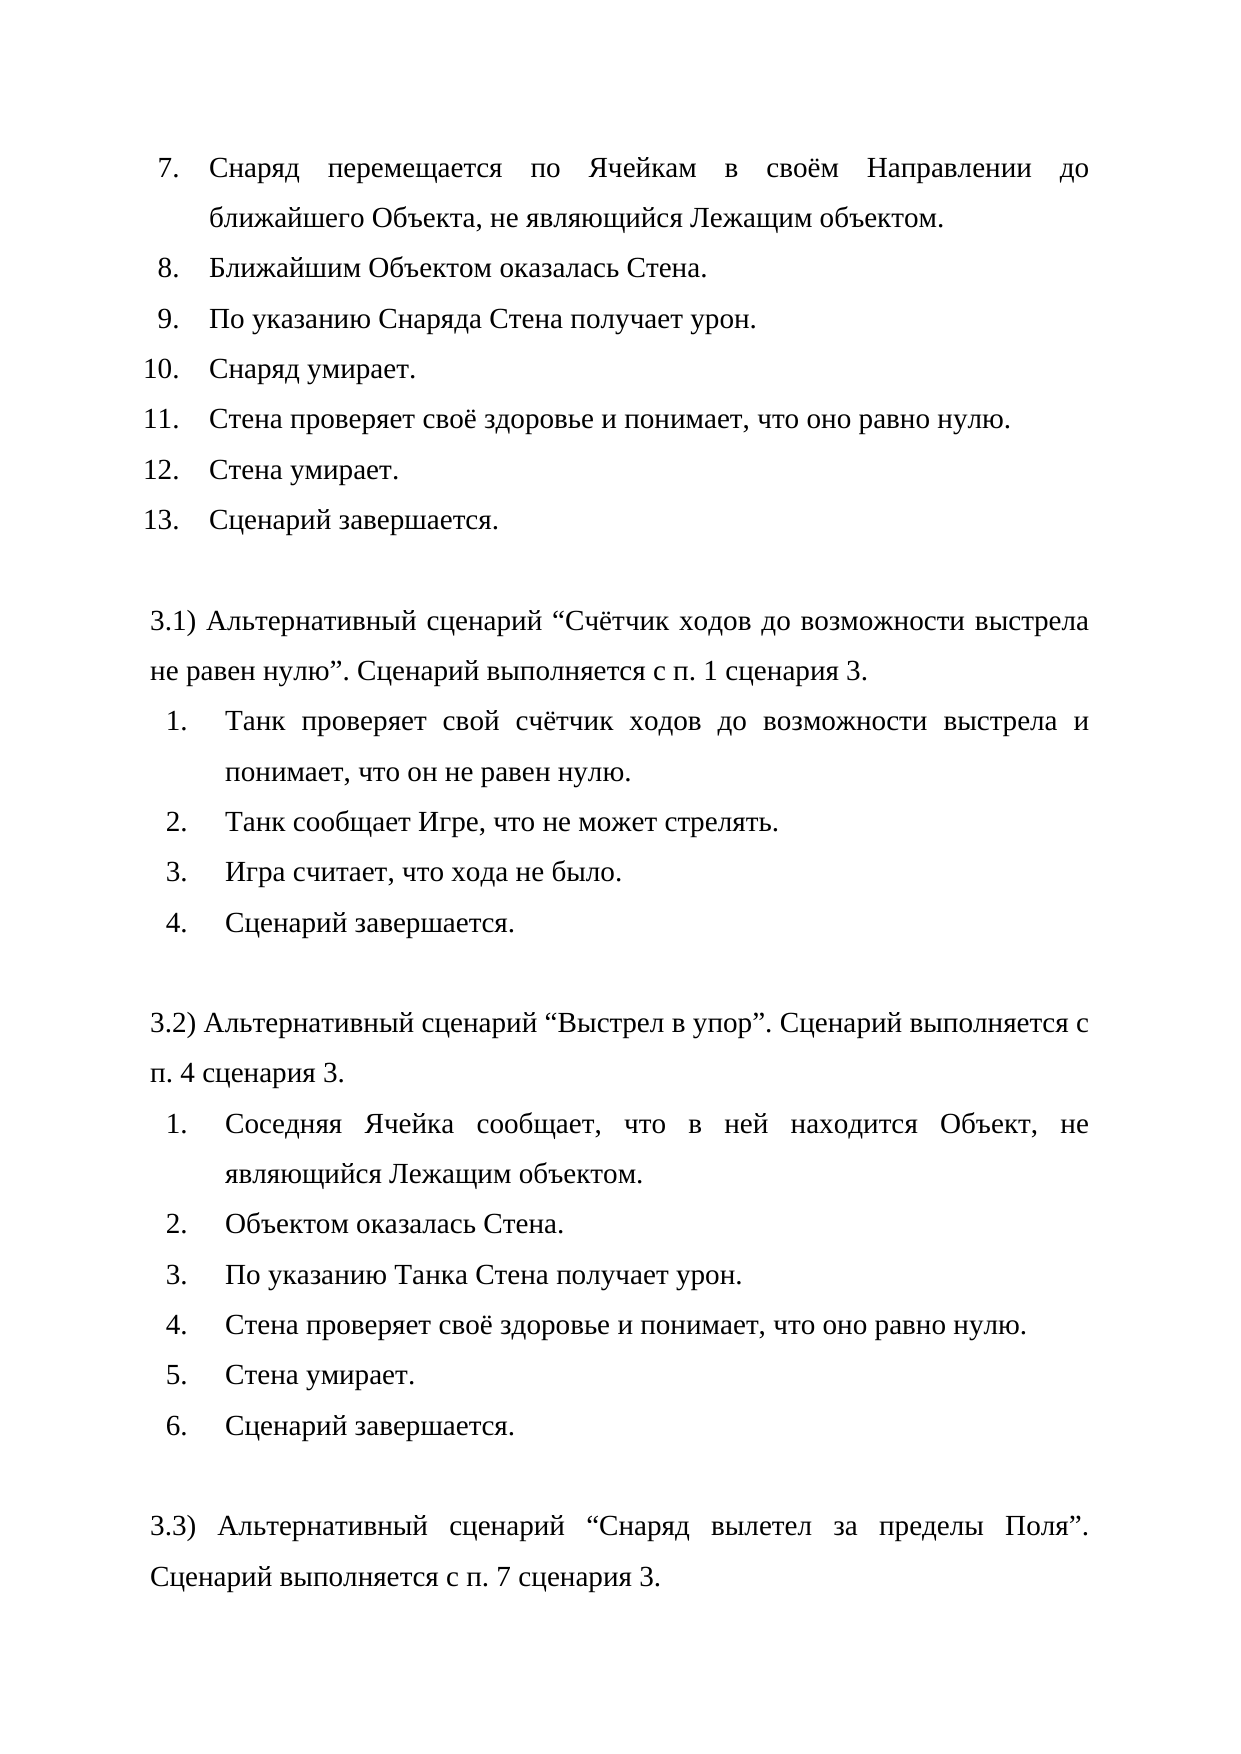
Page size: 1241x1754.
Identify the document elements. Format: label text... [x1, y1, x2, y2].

text 3.2) Альтернативный сценарий “Выстрел в упор”. Сценарий выполняется с п. 4 сценария 3. [150, 1005, 1090, 1089]
list Сценарий завершается. [179, 502, 1090, 536]
list Стена умирает. [179, 452, 1090, 485]
list По указанию Танка Стена получает урон. [187, 1257, 1090, 1290]
text 3.3) Альтернативный сценарий “Снаряд вылетел за пределы Поля”. Сценарий выполняется с п. 7 сценария 3. [150, 1508, 1090, 1592]
list Снаряд перемещается по Ячейкам в своём Направлении до ближайшего Объекта, не являющийся Лежащим объектом. [179, 150, 1090, 234]
list Сценарий завершается. [187, 905, 1090, 938]
list Соседняя Ячейка сообщает, что в ней находится Объект, не являющийся Лежащим объектом. [187, 1106, 1090, 1190]
list Стена умирает. [187, 1357, 1090, 1391]
list Танк сообщает Игре, что не может стрелять. [187, 804, 1090, 838]
list По указанию Снаряда Стена получает урон. [179, 301, 1090, 334]
list Танк проверяет свой счётчик ходов до возможности выстрела и понимает, что он не равен нулю. [187, 703, 1090, 787]
list Ближайшим Объектом оказалась Стена. [179, 251, 1090, 284]
list Стена проверяет своё здоровье и понимает, что оно равно нулю. [179, 402, 1090, 435]
list Сценарий завершается. [187, 1408, 1090, 1441]
text 3.1) Альтернативный сценарий “Счётчик ходов до возможности выстрела не равен нулю”. Сценарий выполняется с п. 1 сценария 3. [150, 603, 1090, 687]
list Объектом оказалась Стена. [187, 1207, 1090, 1240]
list Снаряд умирает. [179, 351, 1090, 385]
list Игра считает, что хода не было. [187, 854, 1090, 888]
list Стена проверяет своё здоровье и понимает, что оно равно нулю. [187, 1307, 1090, 1341]
